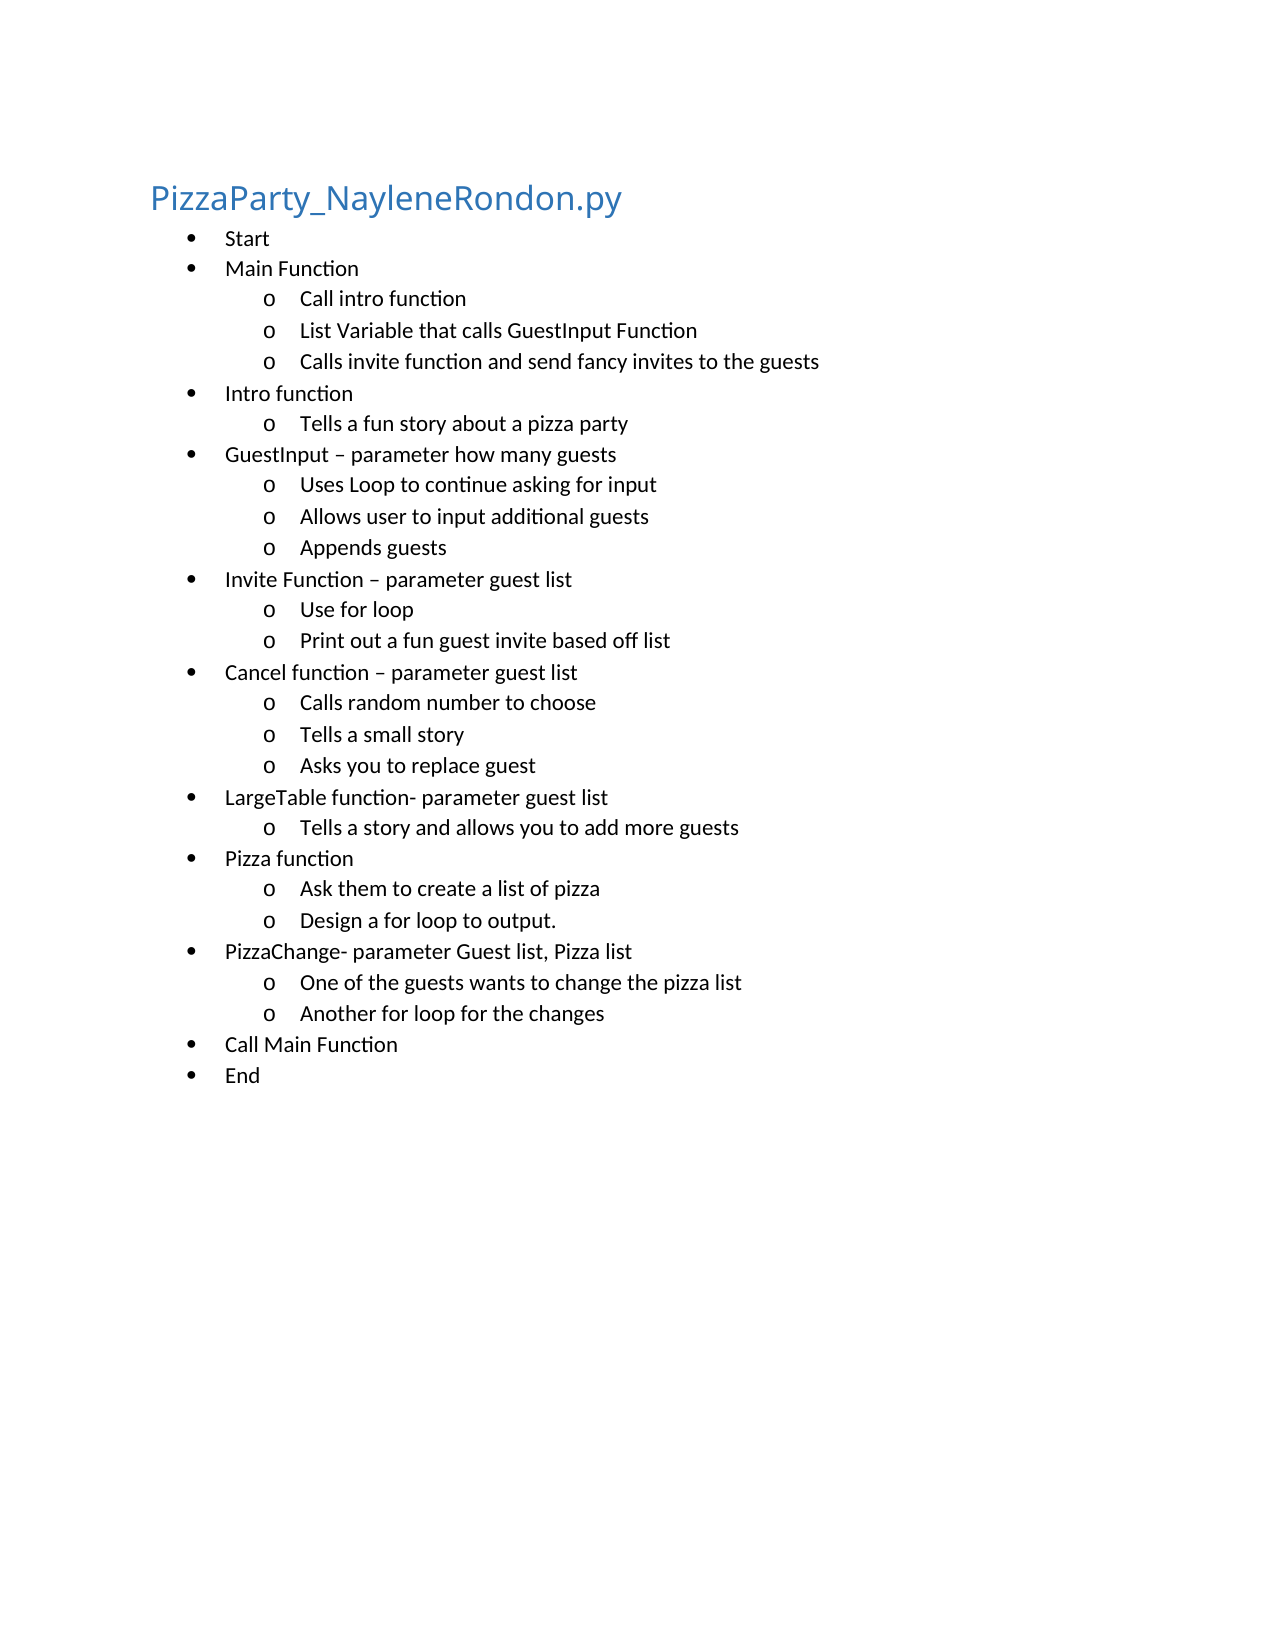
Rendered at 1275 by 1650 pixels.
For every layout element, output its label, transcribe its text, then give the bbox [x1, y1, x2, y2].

list LargeTable function- parameter guest list [187, 783, 1125, 811]
list Print out a fun guest invite based off list [262, 627, 1125, 656]
list Invite Function – parameter guest list [187, 565, 1125, 593]
list Another for loop for the changes [262, 999, 1125, 1028]
list Tells a small story [262, 720, 1125, 749]
list PizzaChange- parameter Guest list, Pizza list [187, 937, 1125, 966]
list Pizza function [187, 844, 1125, 872]
list Start [187, 224, 1125, 252]
list Tells a fun story about a pizza party [262, 409, 1125, 438]
list Calls random number to choose [262, 688, 1125, 717]
list Intro function [187, 379, 1125, 407]
list Cancel function – parameter guest list [187, 658, 1125, 686]
list Design a for loop to output. [262, 906, 1125, 935]
list Call intro function [262, 284, 1125, 313]
subtitle PizzaParty_NayleneRondon.py [150, 175, 1125, 220]
list GuestInput – parameter how many guests [187, 440, 1125, 468]
list Tells a story and allows you to add more guests [262, 813, 1125, 842]
list Appends guests [262, 533, 1125, 563]
list Use for loop [262, 595, 1125, 624]
list Calls invite function and send fancy invites to the guests [262, 347, 1125, 376]
list List Variable that calls GuestInput Function [262, 316, 1125, 345]
list Uses Loop to continue asking for input [262, 471, 1125, 500]
list Call Main Function [187, 1031, 1125, 1059]
list Ask them to create a list of pizza [262, 874, 1125, 904]
list End [187, 1061, 1125, 1089]
list Allows user to input additional guests [262, 502, 1125, 531]
list Main Function [187, 254, 1125, 282]
list Asks you to replace guest [262, 751, 1125, 780]
list One of the guests wants to change the pizza list [262, 968, 1125, 997]
